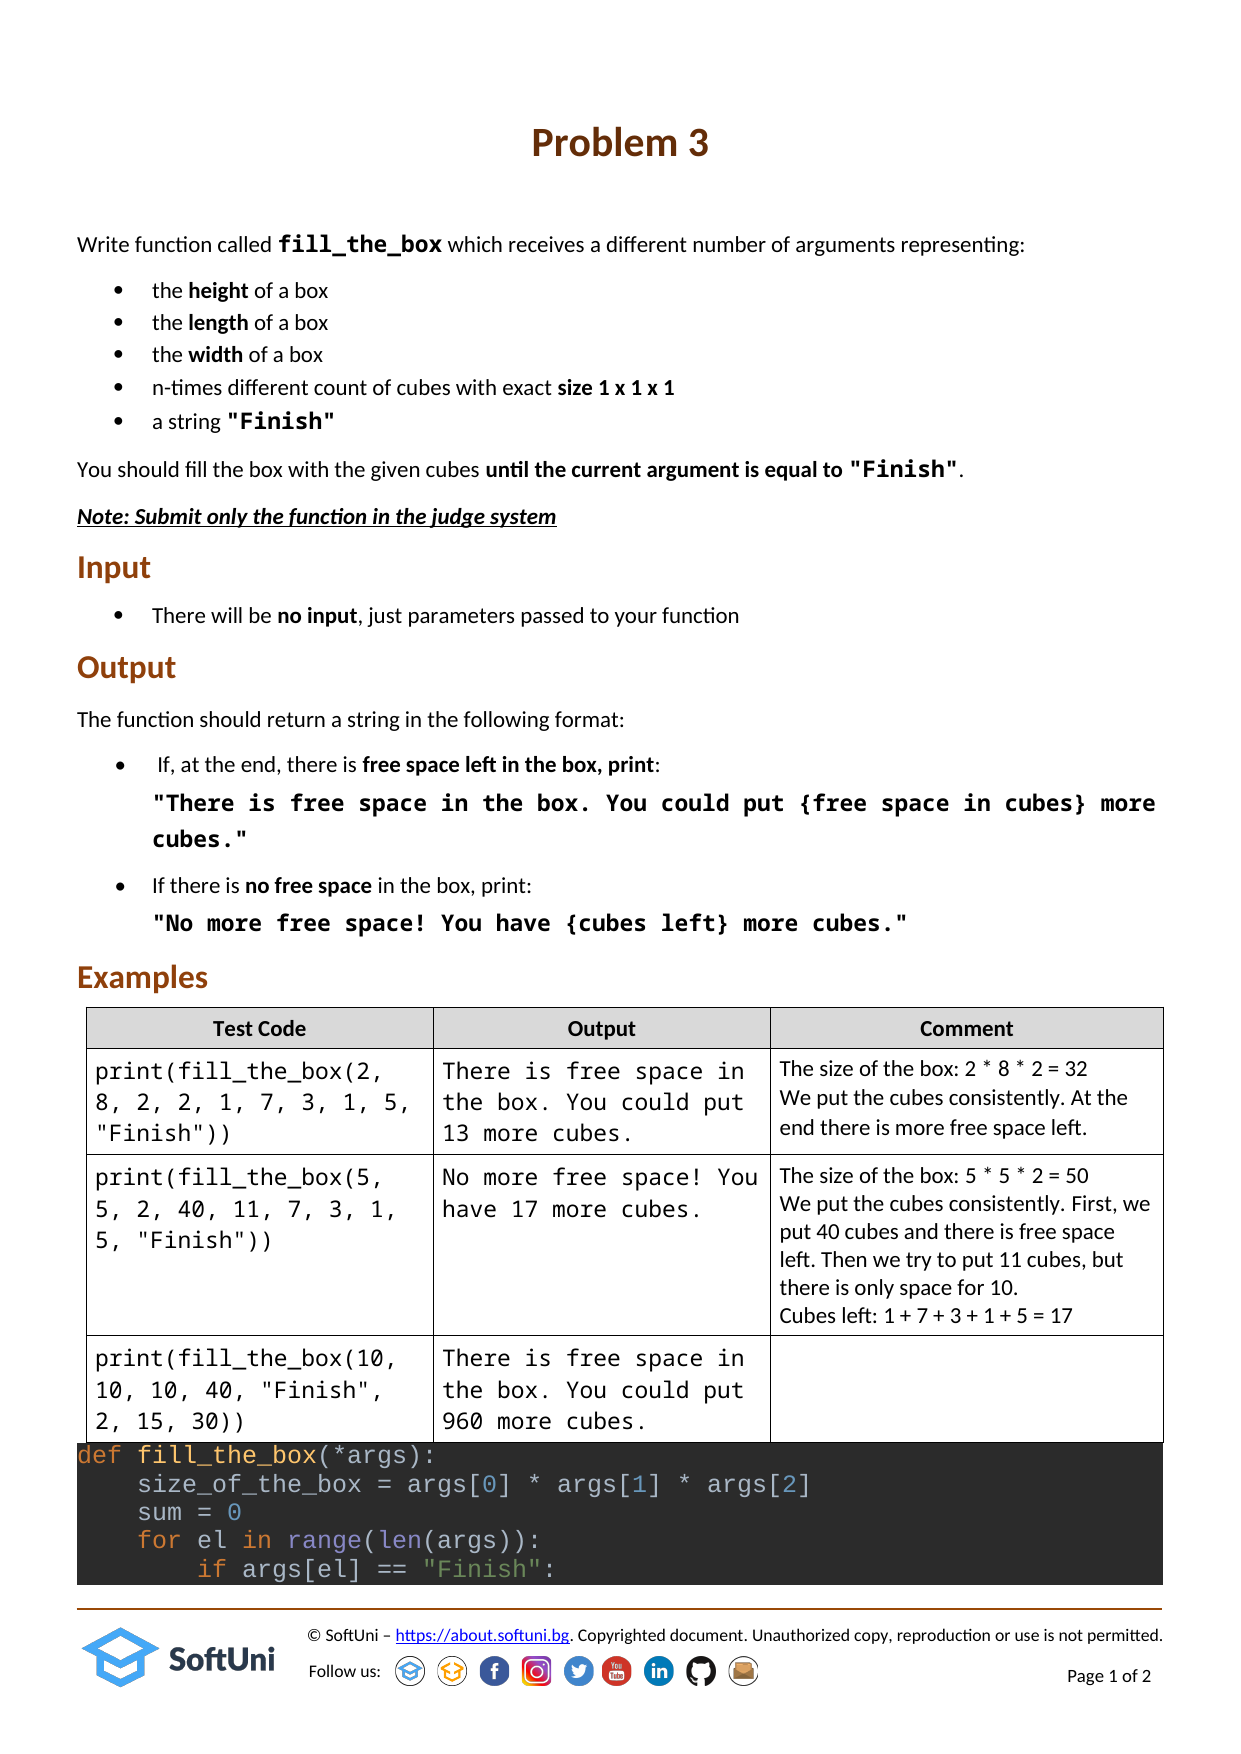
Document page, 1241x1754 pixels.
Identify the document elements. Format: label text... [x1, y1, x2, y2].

table_cell print(fill_the_box(10, 10, 10, 40, "Finish", 2, 15, 30)) [87, 1336, 433, 1442]
picture [665, 1677, 674, 1686]
table_cell [771, 1336, 1163, 1442]
text You should fill the box with the given cubes until the current argument is equal to "Finish". [77, 453, 1163, 484]
table_cell The size of the box: 2 * 8 * 2 = 32 We put the cubes consistently. At the end there is more free space left. [771, 1049, 1163, 1154]
list n-times different count of cubes with exact size 1 x 1 x 1 [114, 373, 1163, 401]
picture [521, 1656, 552, 1686]
table_header Comment [771, 1008, 1163, 1048]
list "No more free space! You have {cubes left} more cubes." [152, 907, 1163, 938]
list "There is free space in the box. You could put {free space in cubes} more cubes." [152, 787, 1163, 854]
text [77, 1443, 1163, 1585]
picture [644, 1677, 653, 1686]
subtitle Output [77, 646, 1163, 687]
picture [564, 1656, 594, 1686]
table_cell print(fill_the_box(2, 8, 2, 2, 1, 7, 3, 1, 5, "Finish")) [87, 1049, 433, 1154]
subtitle Input [77, 546, 1163, 587]
picture [437, 1656, 467, 1686]
table_cell There is free space in the box. You could put 13 more cubes. [434, 1049, 770, 1154]
subtitle The function should return a string in the following format: [77, 706, 1163, 733]
picture [602, 1656, 632, 1686]
picture [658, 1668, 667, 1678]
picture [644, 1656, 653, 1665]
subtitle Examples [77, 956, 1163, 996]
list There will be no input, just parameters passed to your function [114, 602, 1163, 629]
list the height of a box [114, 276, 1163, 304]
table_cell There is free space in the box. You could put 960 more cubes. [434, 1336, 770, 1442]
text Write function called fill_the_box which receives a different number of arguments representing: [77, 228, 1163, 259]
table_cell No more free space! You have 17 more cubes. [434, 1155, 770, 1335]
table_cell print(fill_the_box(5, 5, 2, 40, 11, 7, 3, 1, 5, "Finish")) [87, 1155, 433, 1335]
list the width of a box [114, 341, 1163, 368]
table_cell The size of the box: 5 * 5 * 2 = 50 We put the cubes consistently. First, we put 40 cubes and there is free space left. Then we try to put 11 cubes, but there is only space for 10. Cubes left: 1 + 7 + 3 + 1 + 5 = 17 [771, 1155, 1163, 1335]
table_header Test Code [87, 1008, 433, 1048]
picture [686, 1656, 716, 1686]
picture [665, 1656, 674, 1665]
list the length of a box [114, 308, 1163, 336]
text Note: Submit only the function in the judge system [77, 502, 1163, 530]
picture [479, 1656, 510, 1686]
picture [395, 1656, 425, 1686]
picture [75, 1621, 281, 1693]
table_header Output [434, 1008, 770, 1048]
subtitle If, at the end, there is free space left in the box, print: [114, 750, 1163, 778]
list a string "Finish" [114, 405, 1163, 436]
subtitle Problem 3 [77, 116, 1163, 167]
subtitle If there is no free space in the box, print: [114, 871, 1163, 899]
picture [728, 1656, 758, 1686]
